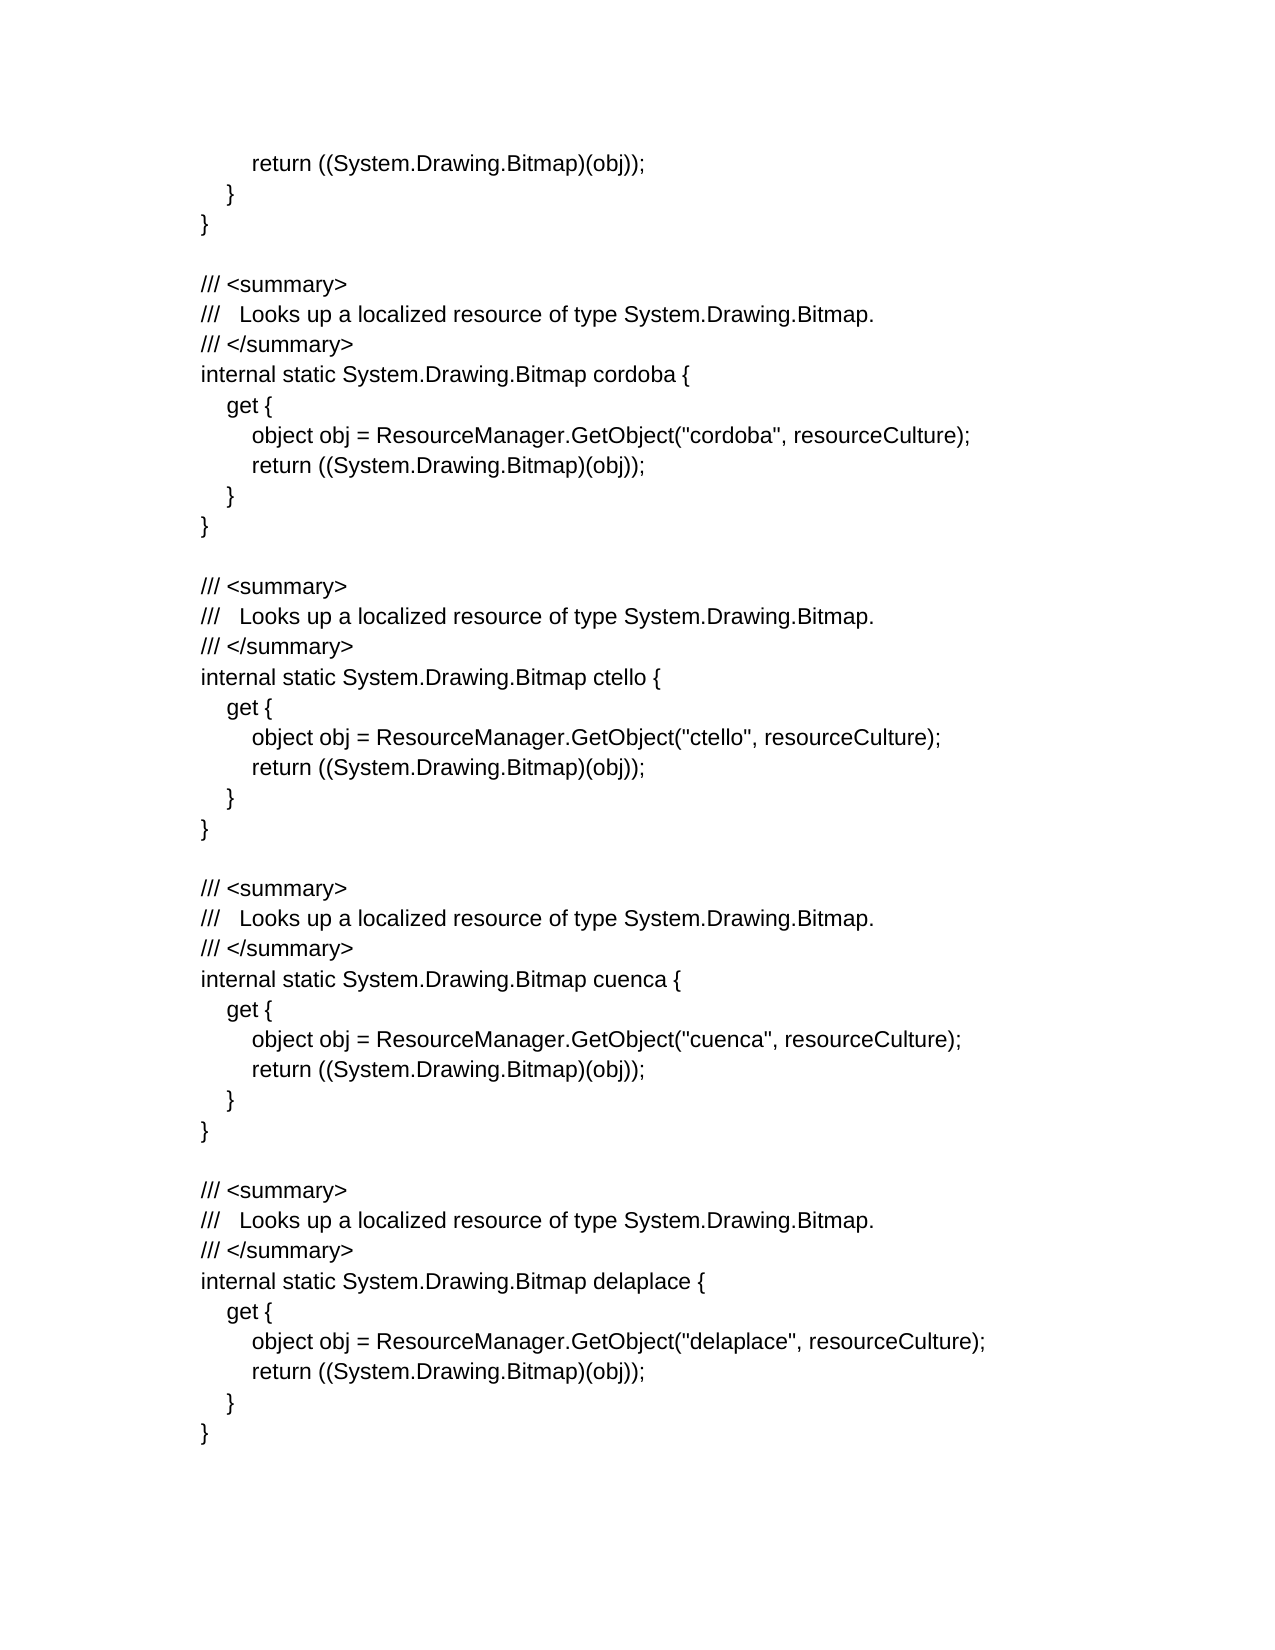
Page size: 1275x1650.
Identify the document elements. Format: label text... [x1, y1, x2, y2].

text return ((System.Drawing.Bitmap)(obj)); [150, 1056, 1125, 1083]
text internal static System.Drawing.Bitmap delaplace { [150, 1268, 1125, 1294]
text /// </summary> [150, 1237, 1125, 1264]
text } [150, 1388, 1125, 1415]
text internal static System.Drawing.Bitmap ctello { [150, 663, 1125, 690]
text } [150, 512, 1125, 539]
text object obj = ResourceManager.GetObject("ctello", resourceCulture); [150, 724, 1125, 750]
text /// Looks up a localized resource of type System.Drawing.Bitmap. [150, 905, 1125, 932]
text /// Looks up a localized resource of type System.Drawing.Bitmap. [150, 603, 1125, 629]
text object obj = ResourceManager.GetObject("cordoba", resourceCulture); [150, 422, 1125, 448]
text get { [150, 392, 1125, 418]
text } [150, 814, 1125, 841]
text } [150, 1086, 1125, 1113]
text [150, 301, 1125, 327]
text internal static System.Drawing.Bitmap cordoba { [150, 361, 1125, 388]
text } [150, 784, 1125, 811]
text get { [150, 1298, 1125, 1324]
text } [150, 1419, 1125, 1445]
text } [150, 180, 1125, 207]
text /// <summary> [150, 271, 1125, 297]
text /// <summary> [150, 875, 1125, 901]
text internal static System.Drawing.Bitmap cuenca { [150, 966, 1125, 992]
text /// Looks up a localized resource of type System.Drawing.Bitmap. [150, 1207, 1125, 1234]
text } [150, 210, 1125, 237]
text return ((System.Drawing.Bitmap)(obj)); [150, 452, 1125, 478]
text get { [150, 694, 1125, 720]
text get { [150, 996, 1125, 1022]
text } [150, 1117, 1125, 1143]
text return ((System.Drawing.Bitmap)(obj)); [150, 150, 1125, 176]
text object obj = ResourceManager.GetObject("delaplace", resourceCulture); [150, 1328, 1125, 1354]
text /// </summary> [150, 633, 1125, 660]
text object obj = ResourceManager.GetObject("cuenca", resourceCulture); [150, 1026, 1125, 1052]
text /// <summary> [150, 573, 1125, 599]
text /// <summary> [150, 1177, 1125, 1203]
text return ((System.Drawing.Bitmap)(obj)); [150, 1358, 1125, 1385]
text /// </summary> [150, 331, 1125, 358]
text /// </summary> [150, 935, 1125, 962]
text } [150, 482, 1125, 509]
text return ((System.Drawing.Bitmap)(obj)); [150, 754, 1125, 781]
